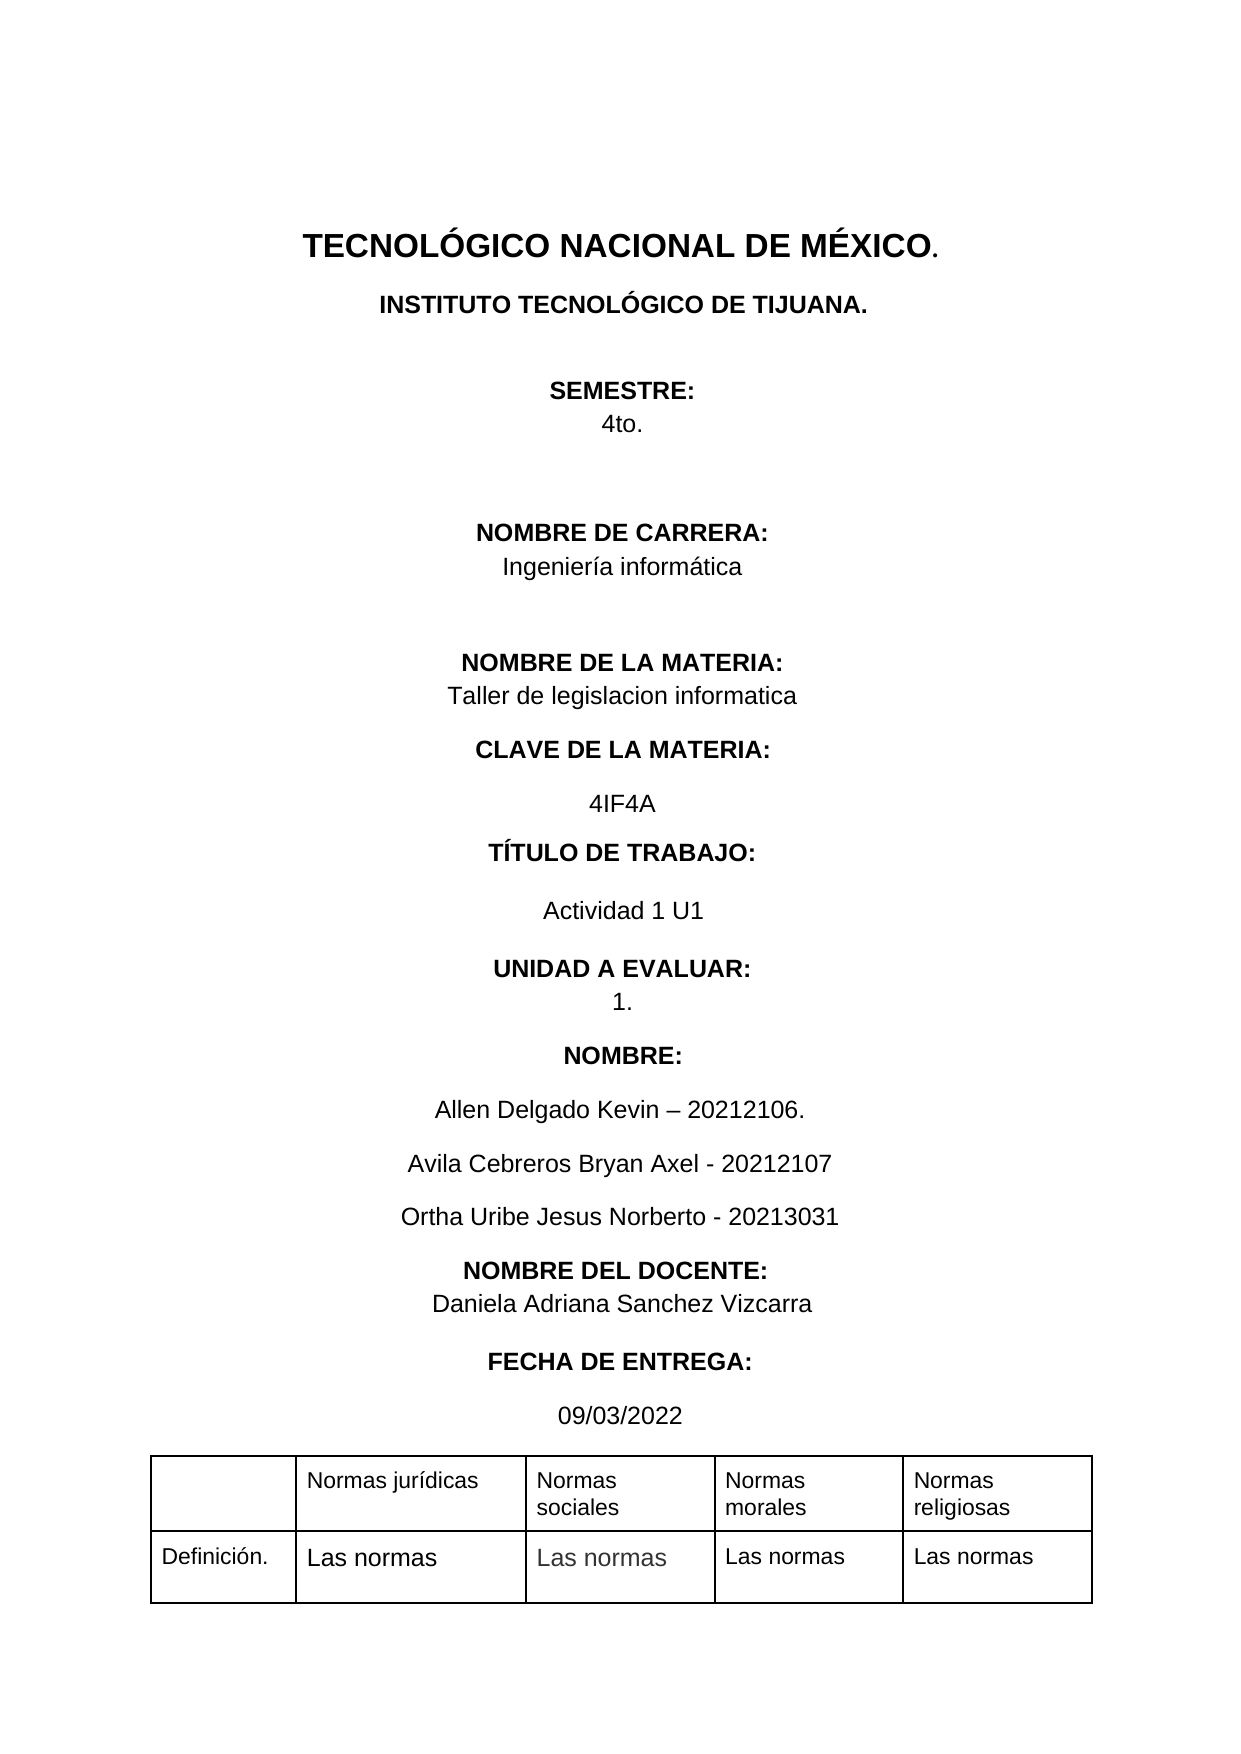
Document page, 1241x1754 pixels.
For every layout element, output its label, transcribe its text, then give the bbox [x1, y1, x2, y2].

text Taller de legislacion informatica [152, 681, 1092, 710]
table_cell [904, 1532, 1091, 1602]
text TÍTULO DE TRABAJO: [152, 838, 1092, 867]
text 1. [152, 987, 1092, 1016]
text NOMBRE DEL DOCENTE: Daniela Adriana Sanchez Vizcarra [152, 1256, 1092, 1318]
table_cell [716, 1532, 902, 1602]
text Avila Cebreros Bryan Axel - 20212107 [150, 1148, 1090, 1177]
text Actividad 1 U1 [150, 896, 1090, 925]
text NOMBRE DE CARRERA: [152, 518, 1092, 547]
text INSTITUTO TECNOLÓGICO DE TIJUANA. [150, 290, 1090, 318]
text SEMESTRE: [152, 376, 1092, 405]
text Ortha Uribe Jesus Norberto - 20213031 [150, 1202, 1090, 1231]
text 09/03/2022 [150, 1401, 1090, 1429]
text TECNOLÓGICO NACIONAL DE MÉXICO. [150, 226, 1090, 265]
text FECHA DE ENTREGA: [150, 1347, 1090, 1376]
text 4to. [152, 409, 1092, 438]
table_header [152, 1457, 295, 1530]
text UNIDAD A EVALUAR: [152, 954, 1092, 983]
text Ingeniería informática [152, 551, 1092, 580]
table_header Normas jurídicas [297, 1457, 525, 1530]
text Allen Delgado Kevin – 20212106. [150, 1095, 1090, 1123]
text NOMBRE: [150, 1041, 1090, 1070]
text CLAVE DE LA MATERIA: [150, 735, 1090, 764]
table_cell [152, 1532, 295, 1602]
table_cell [527, 1532, 714, 1602]
text 4IF4A [152, 789, 1092, 817]
text NOMBRE DE LA MATERIA: [152, 648, 1092, 677]
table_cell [297, 1532, 525, 1602]
table_header Normas morales [716, 1457, 902, 1530]
table_header Normas religiosas [904, 1457, 1091, 1530]
table_header Normas sociales [527, 1457, 714, 1530]
